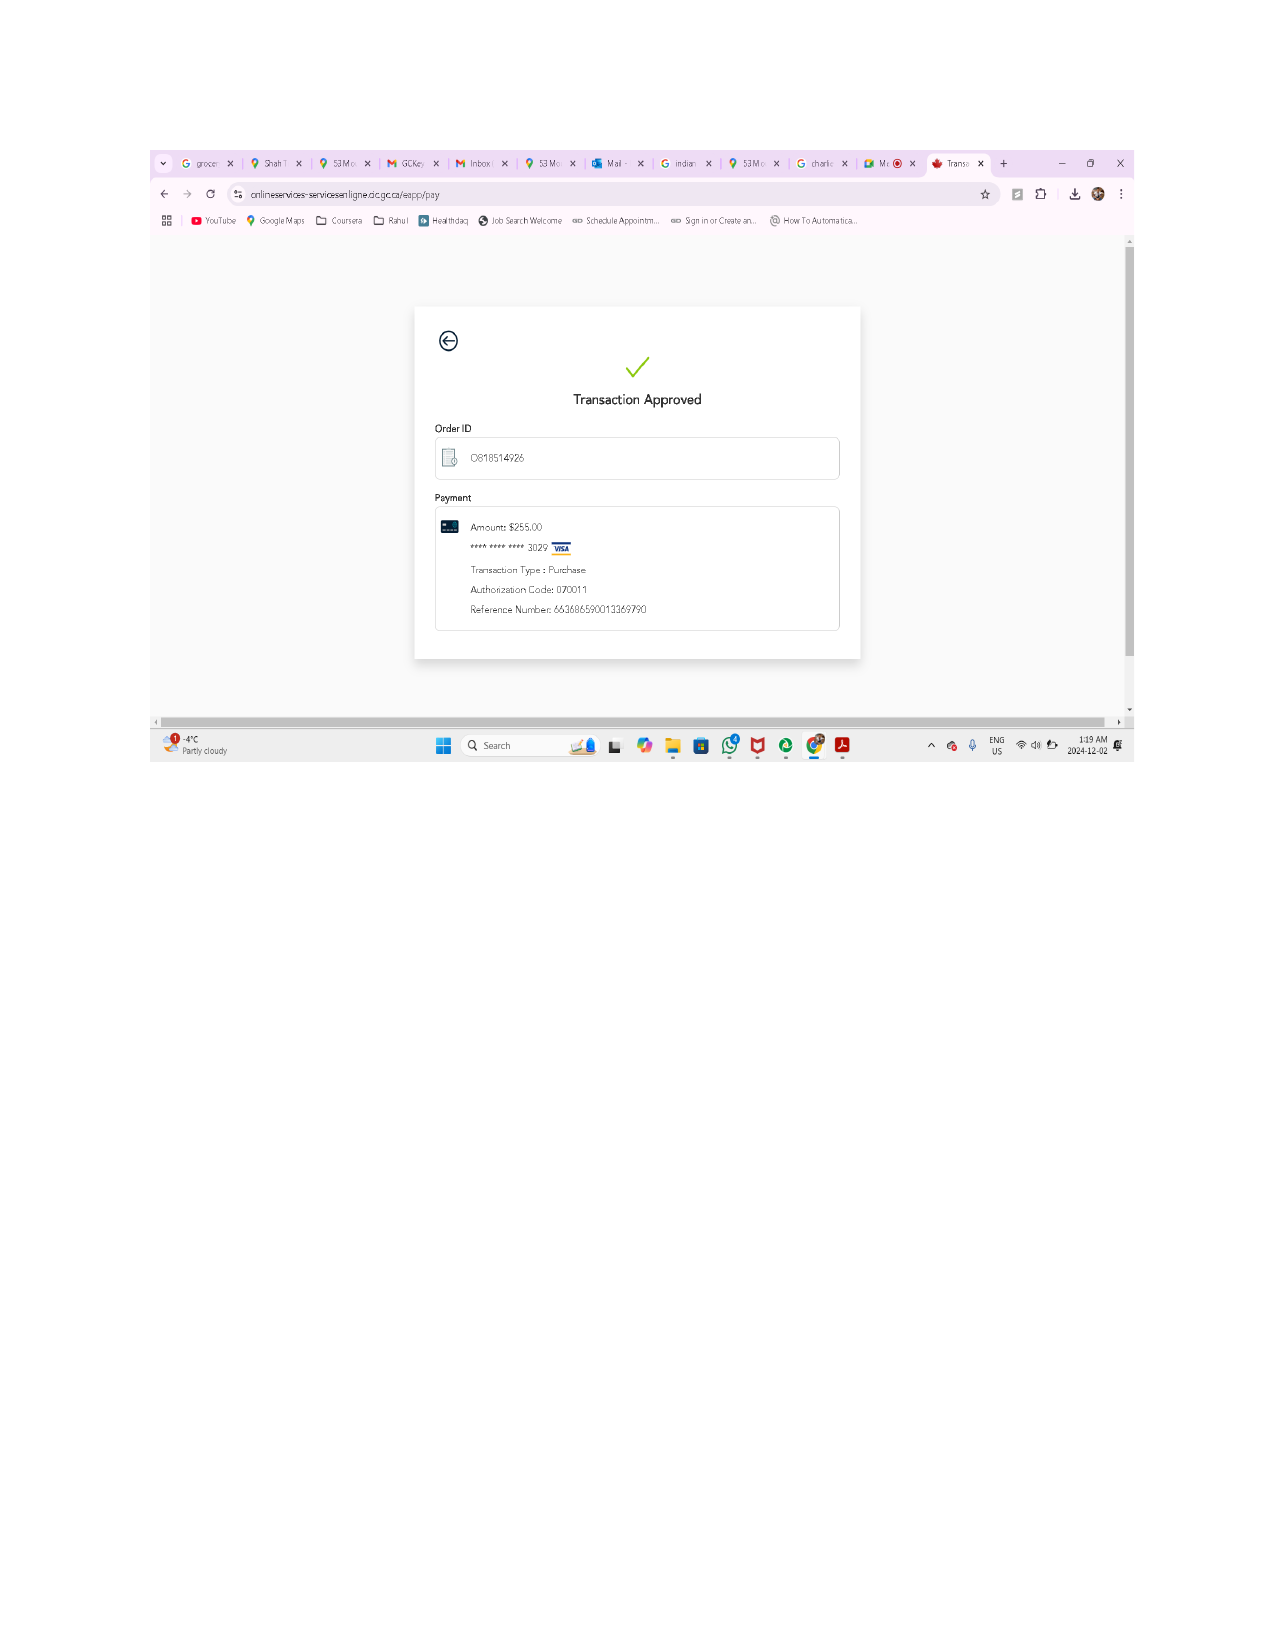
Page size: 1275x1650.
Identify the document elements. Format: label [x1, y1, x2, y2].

picture [150, 150, 1135, 762]
